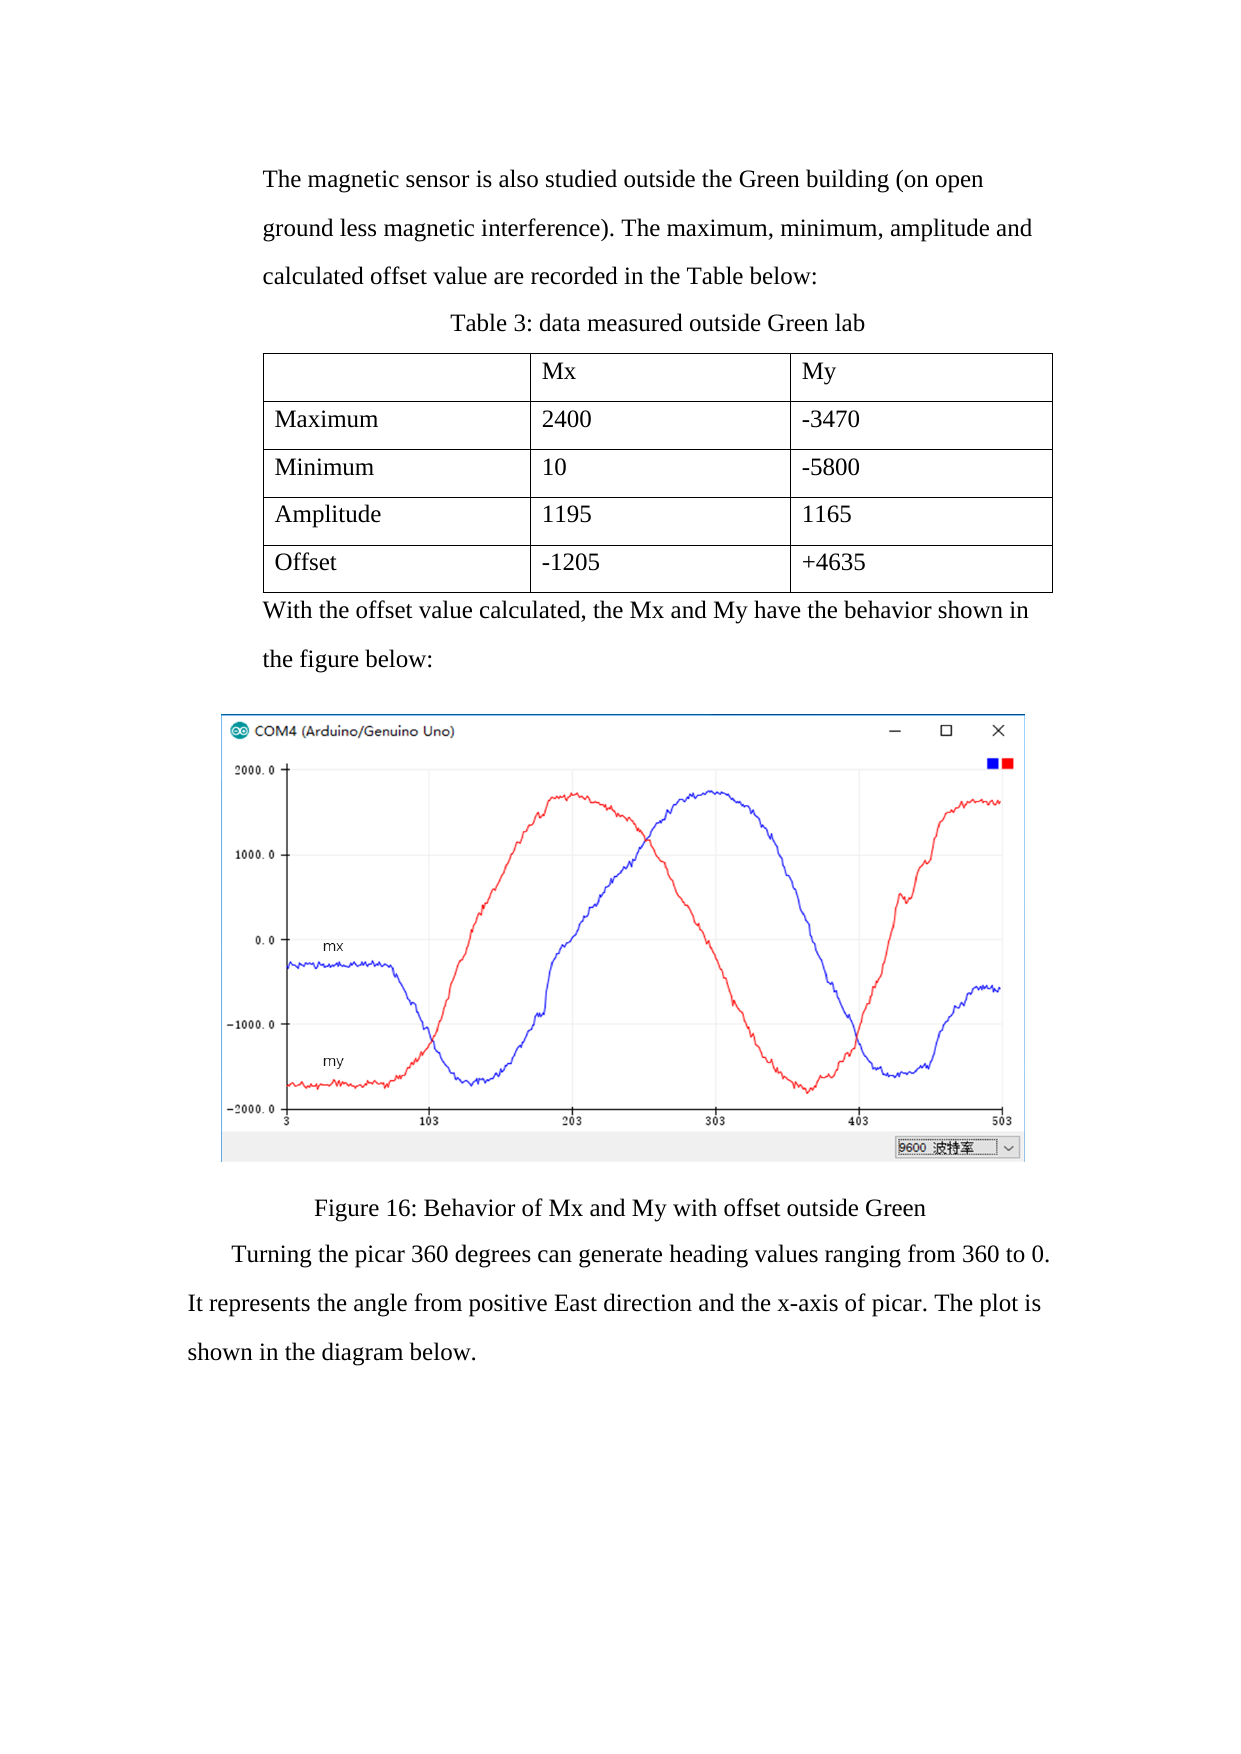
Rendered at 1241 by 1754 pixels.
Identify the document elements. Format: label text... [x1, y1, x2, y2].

text With the offset value calculated, the Mx and My have the behavior shown in the figure below: [262, 593, 1053, 674]
table_cell 10 [531, 450, 790, 497]
table_cell -1205 [531, 546, 790, 592]
picture [187, 688, 1053, 1176]
table_cell 1195 [531, 498, 790, 544]
table_cell +4635 [791, 546, 1052, 592]
table_cell -3470 [791, 402, 1052, 449]
table_cell Amplitude [264, 498, 530, 544]
table_header Mx [531, 354, 790, 401]
table_cell 1165 [791, 498, 1052, 544]
table_cell 2400 [531, 402, 790, 449]
table_cell Maximum [264, 402, 530, 449]
table_header My [791, 354, 1052, 401]
table_header [264, 354, 530, 401]
text Turning the picar 360 degrees can generate heading values ranging from 360 to 0. It represents the angle from positive East direction and the x-axis of picar. The plot is shown in the diagram below. [187, 1238, 1053, 1368]
table_cell Offset [264, 546, 530, 592]
table_cell -5800 [791, 450, 1052, 497]
table_cell Minimum [264, 450, 530, 497]
text Figure 16: Behavior of Mx and My with offset outside Green [187, 1191, 1053, 1223]
text The magnetic sensor is also studied outside the Green building (on open ground less magnetic interference). The maximum, minimum, amplitude and calculated offset value are recorded in the Table below: [262, 162, 1053, 292]
text Table 3: data measured outside Green lab [262, 306, 1053, 339]
